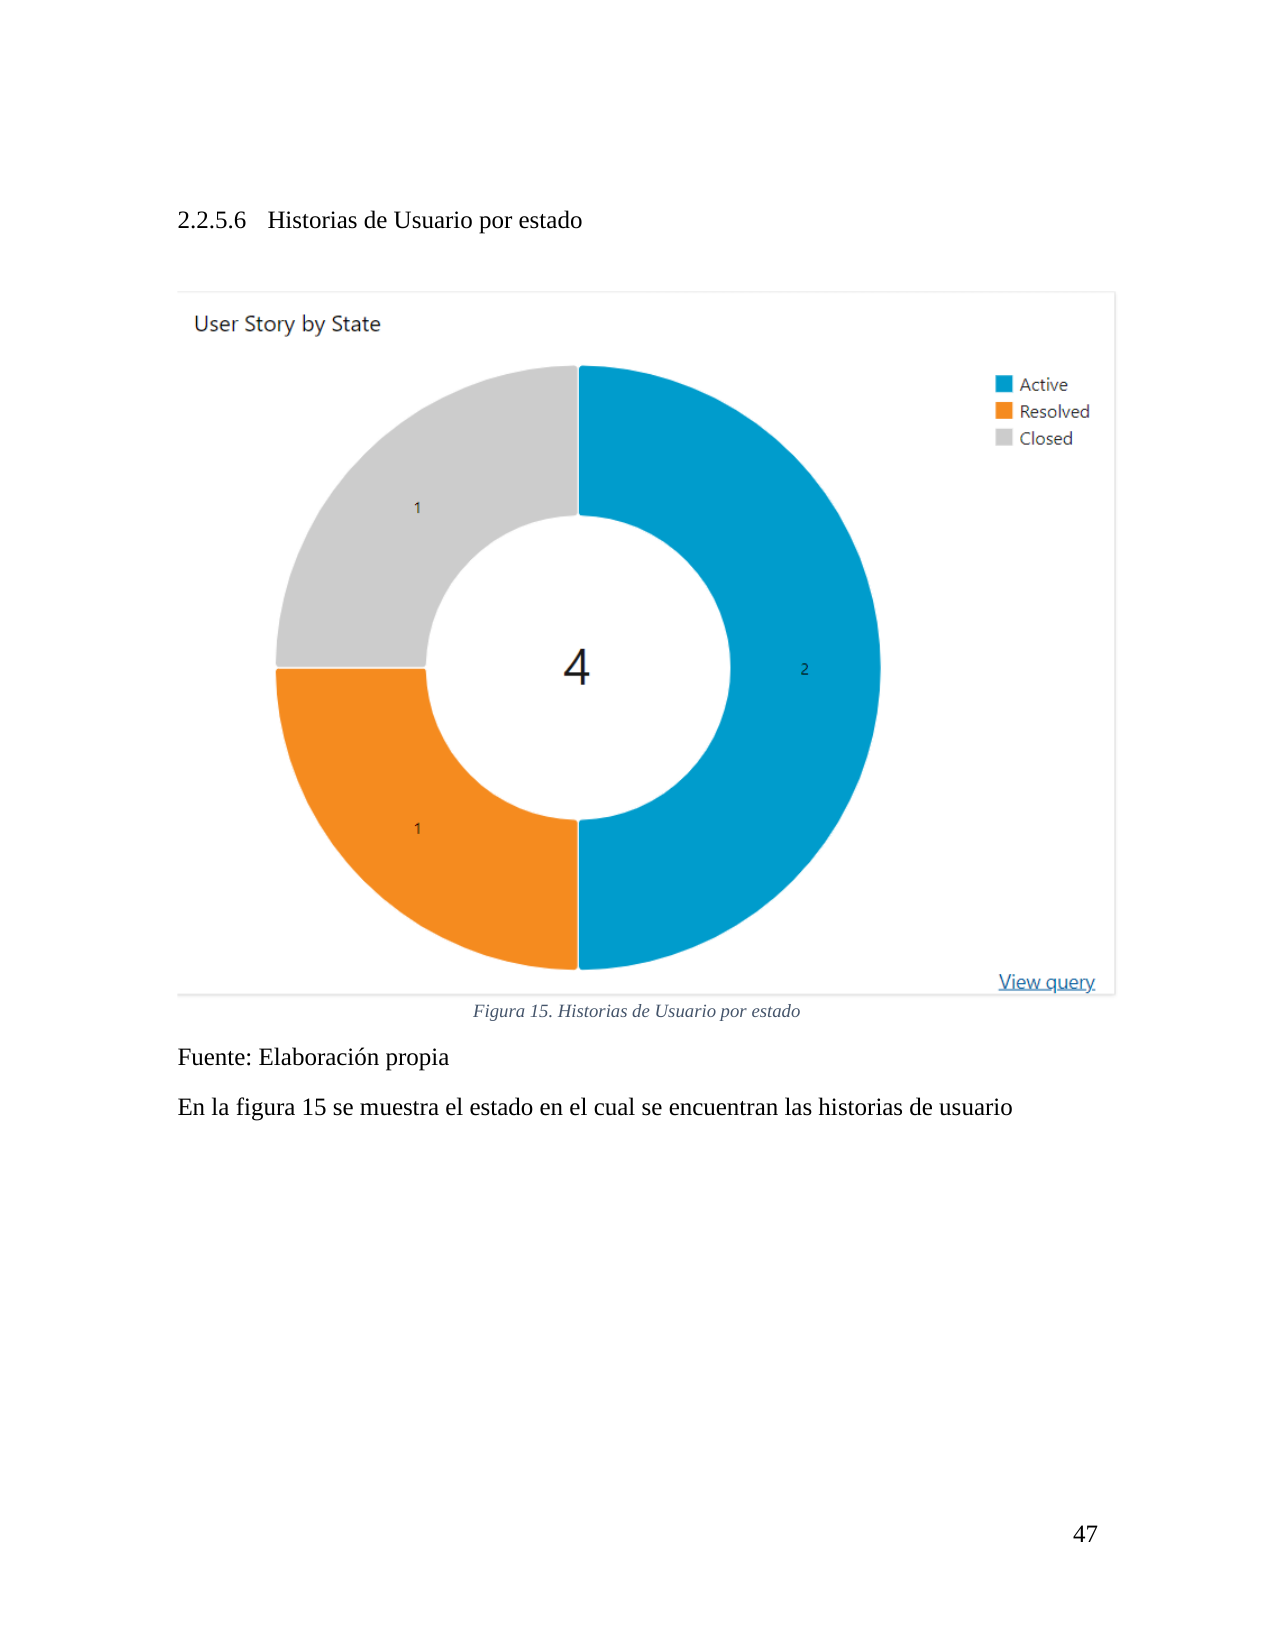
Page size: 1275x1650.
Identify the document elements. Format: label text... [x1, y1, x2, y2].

picture [177, 291, 1118, 1000]
text En la figura 15 se muestra el estado en el cual se encuentran las historias de usuario [177, 1092, 1098, 1121]
text Fuente: Elaboración propia [177, 1042, 1098, 1071]
text Figura 15. Historias de Usuario por estado [177, 1000, 1098, 1022]
subtitle Historias de Usuario por estado [177, 205, 1098, 234]
